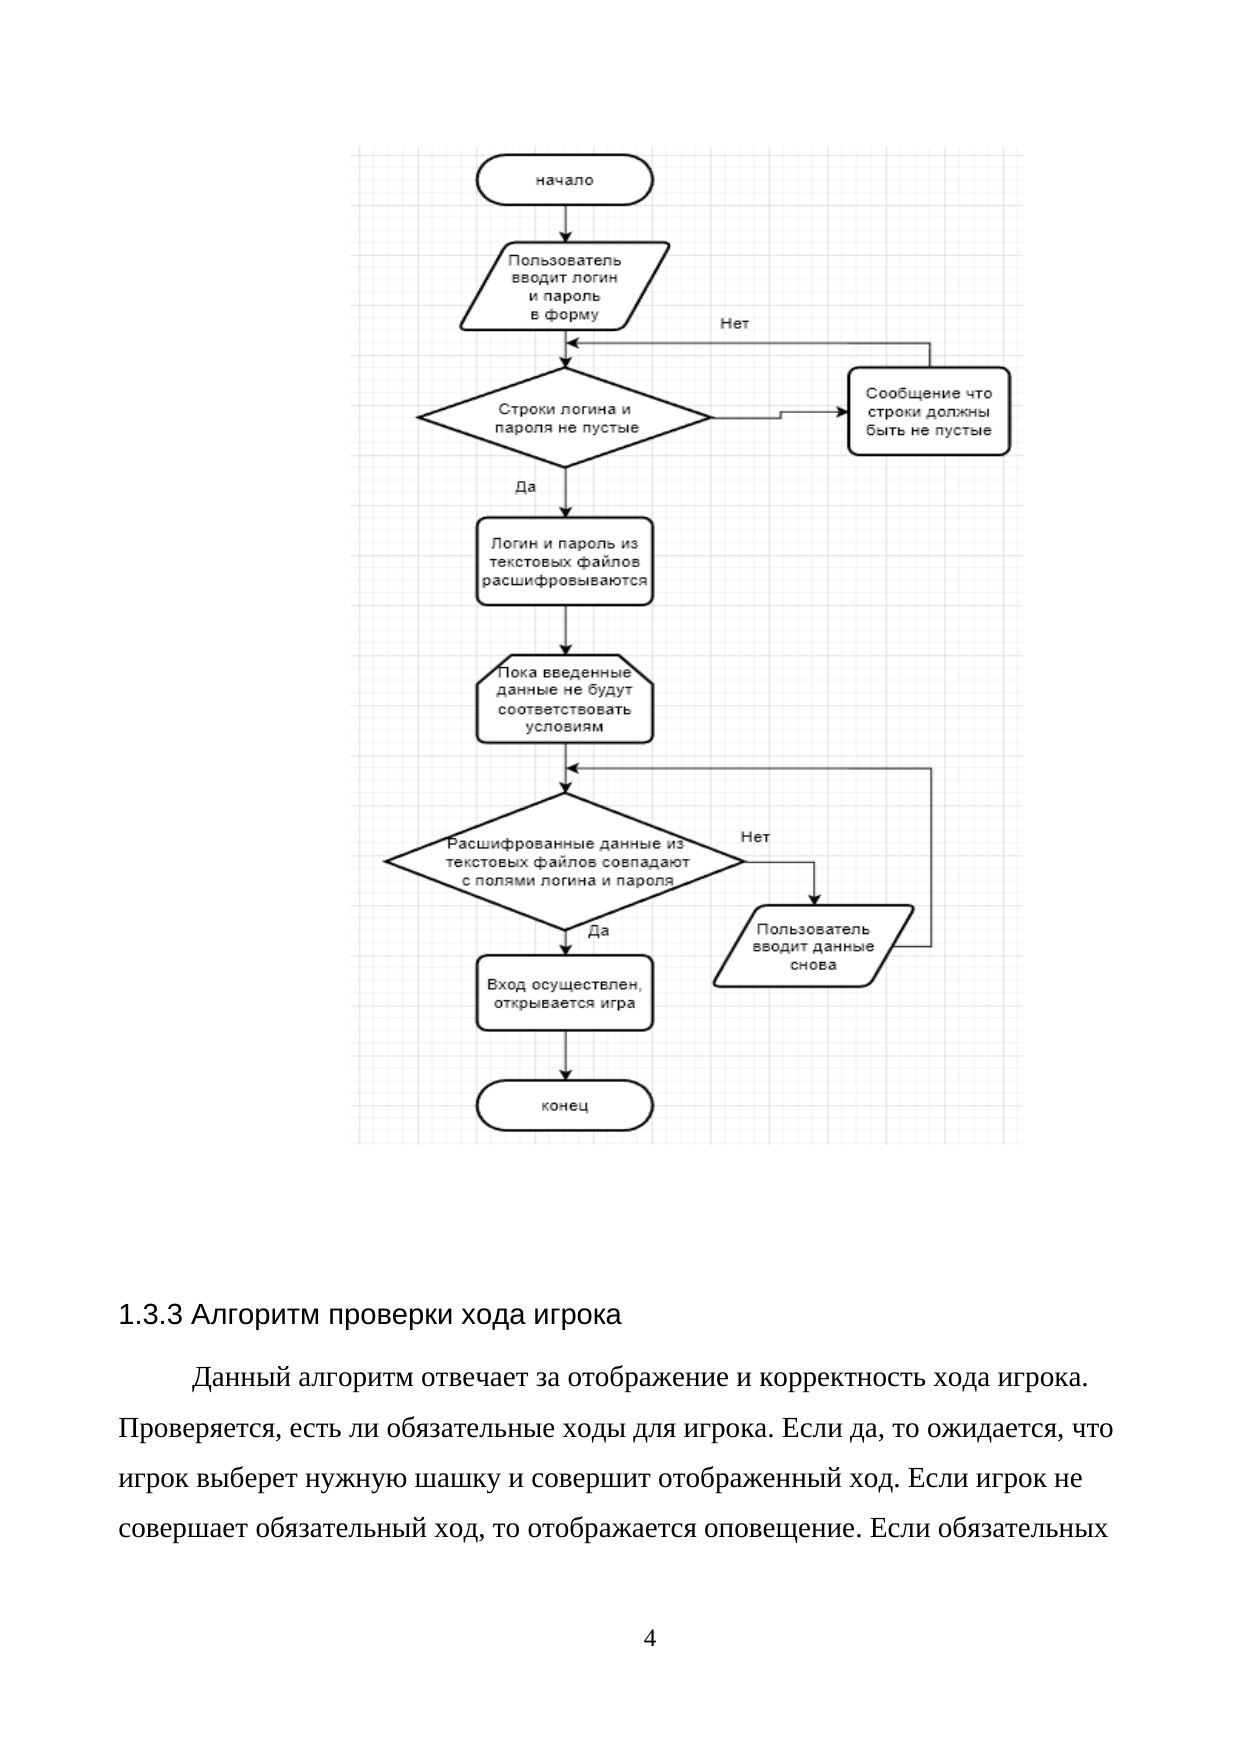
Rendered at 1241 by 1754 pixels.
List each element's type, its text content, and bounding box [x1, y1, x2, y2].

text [118, 1359, 1181, 1544]
text 1.3.3 Алгоритм проверки хода игрока [118, 1297, 1181, 1330]
picture [350, 147, 1023, 1145]
